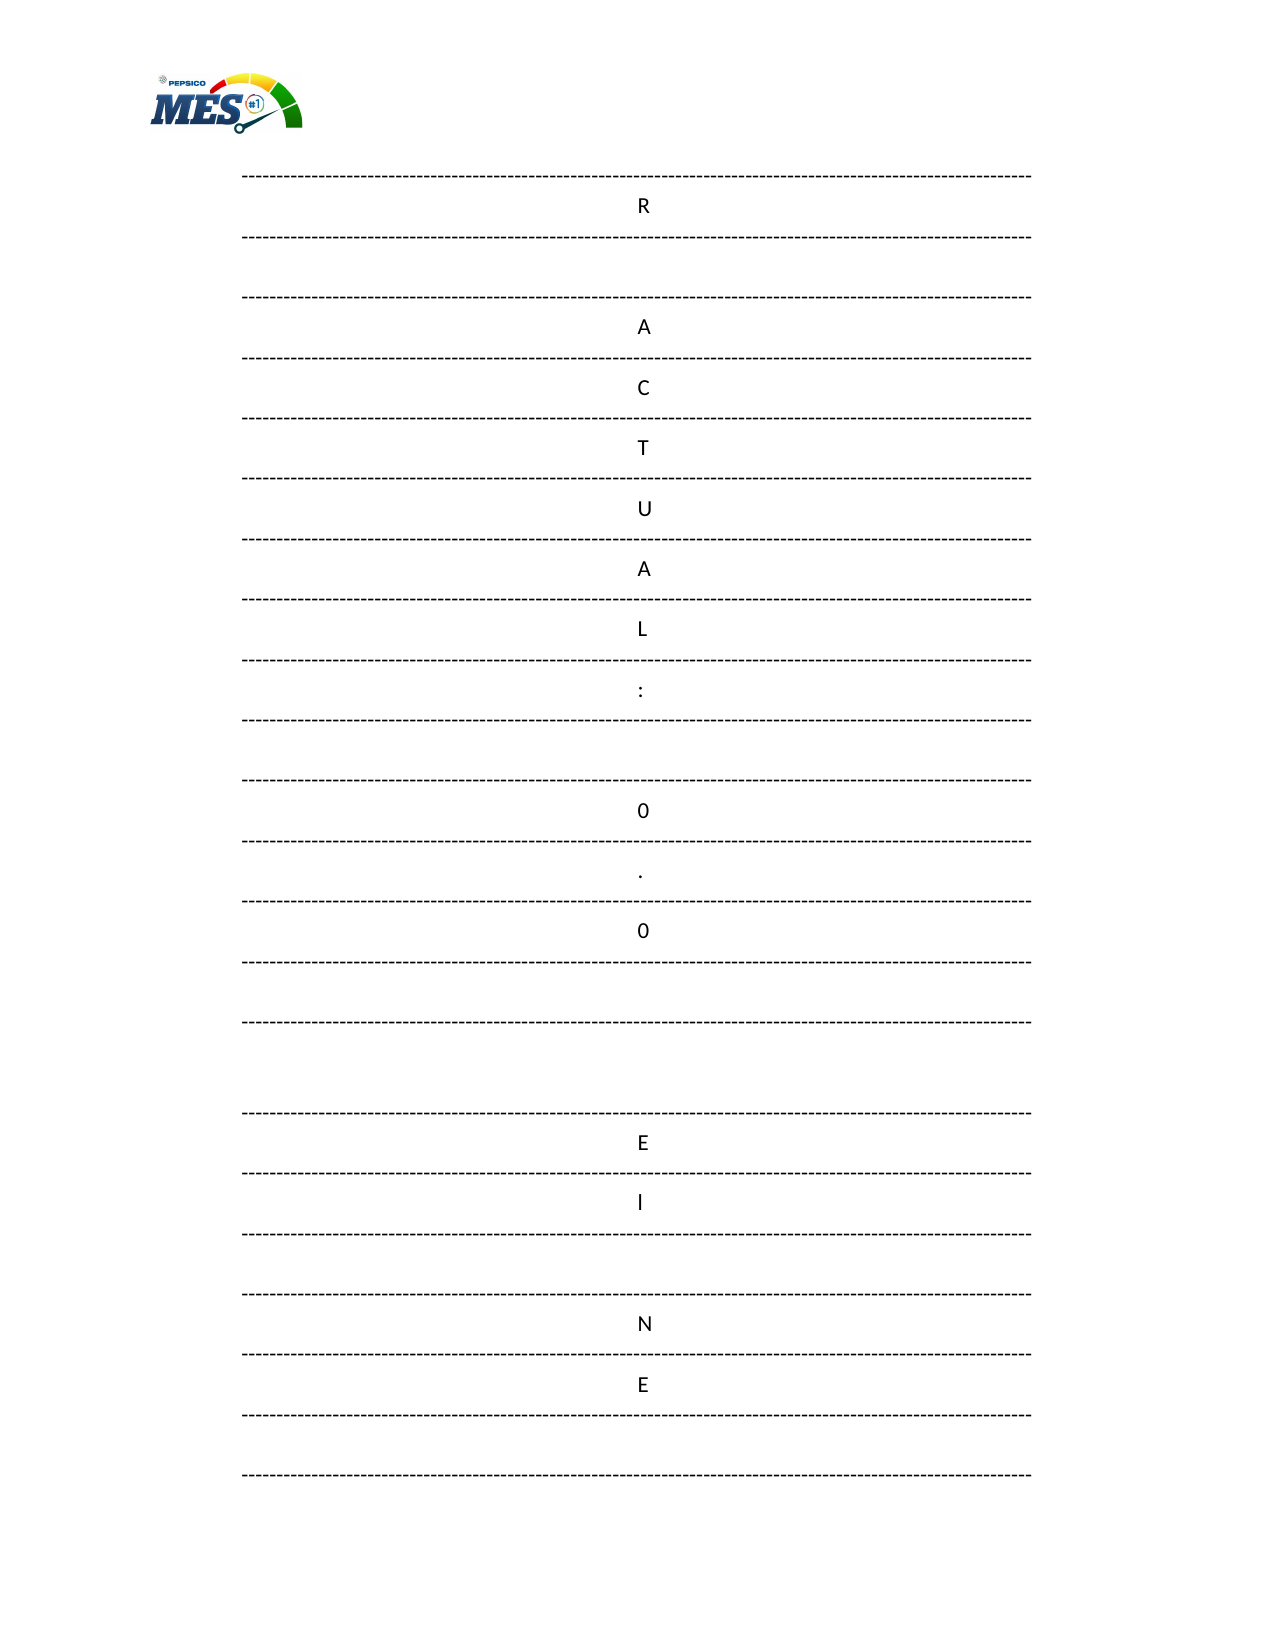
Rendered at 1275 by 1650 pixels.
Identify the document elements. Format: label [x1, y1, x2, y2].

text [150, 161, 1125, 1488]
picture [150, 73, 303, 134]
